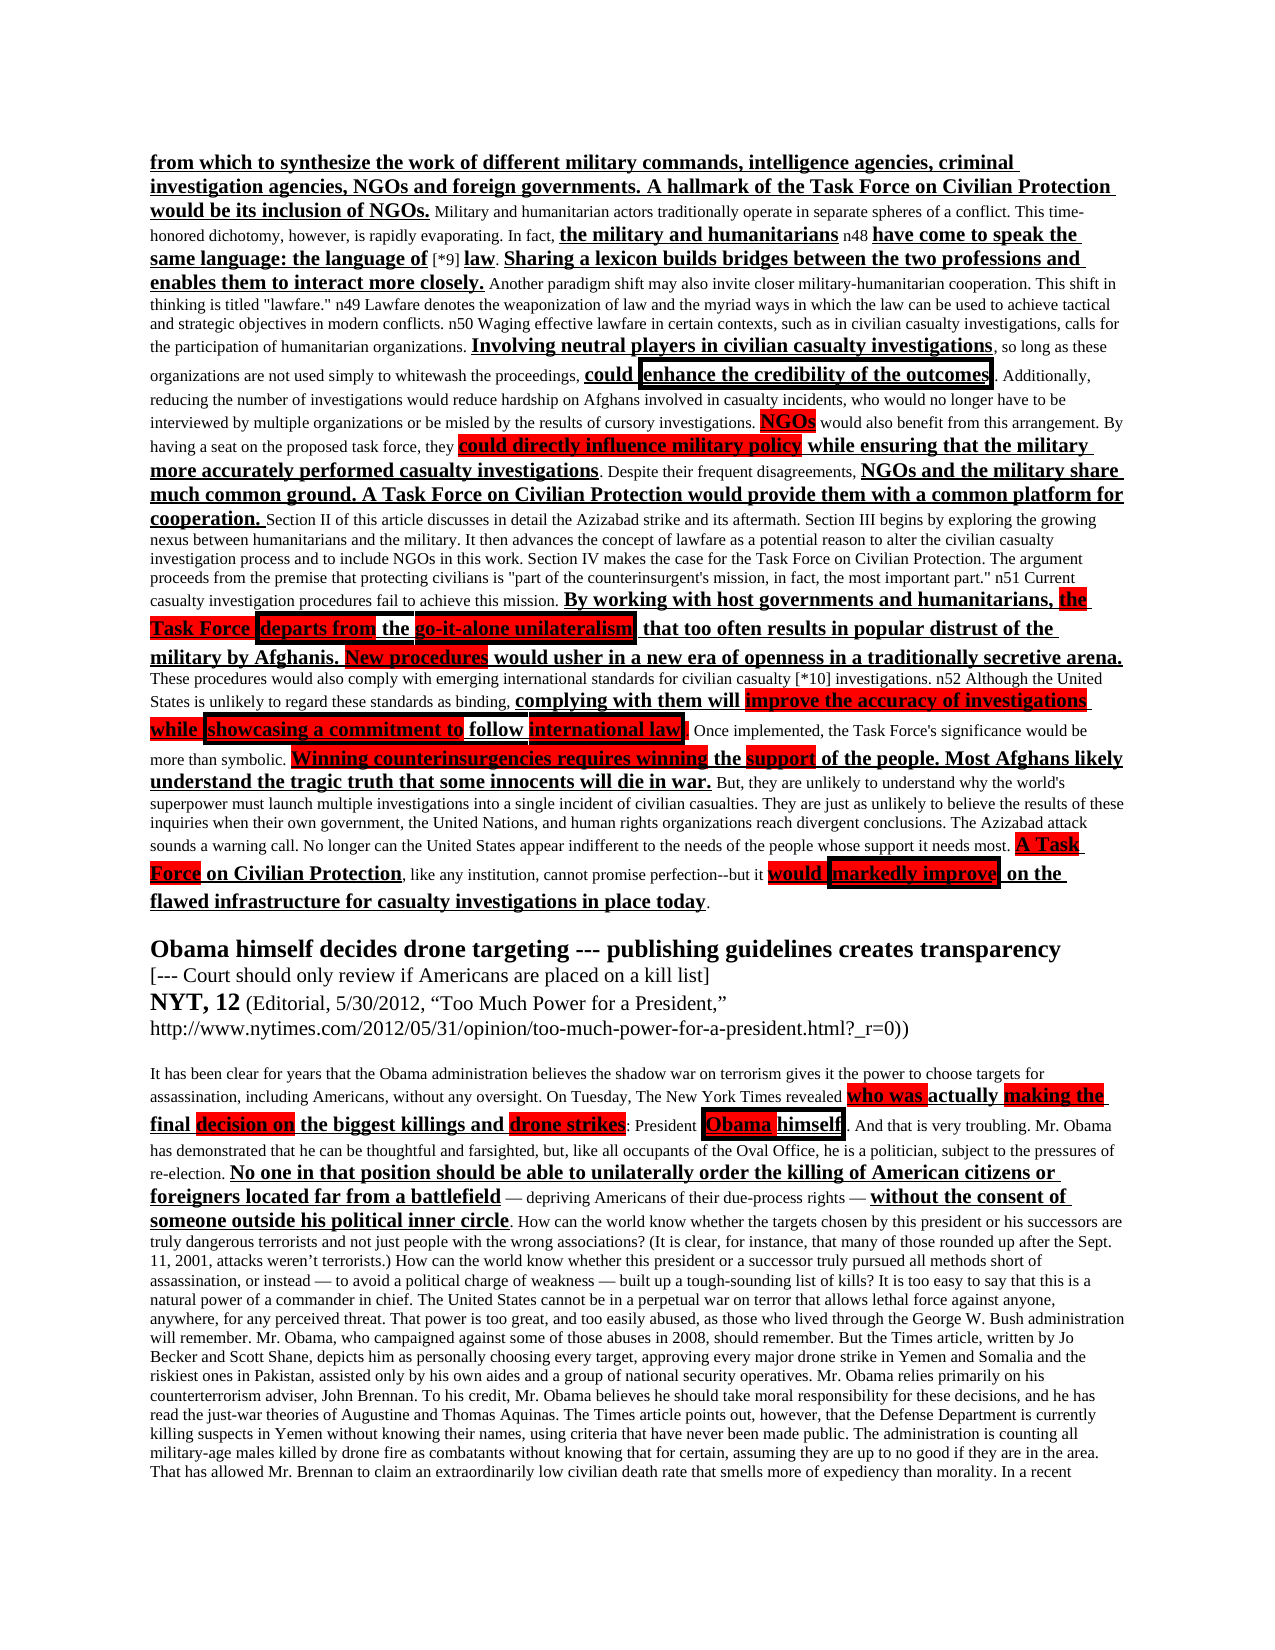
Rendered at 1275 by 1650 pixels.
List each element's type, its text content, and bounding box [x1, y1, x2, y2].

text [150, 150, 1125, 913]
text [150, 1064, 1125, 1481]
text NYT, 12 (Editorial, 5/30/2012, “Too Much Power for a President,” http://www.nytimes.com/2012/05/31/opinion/too-much-power-for-a-president.html?_r=0)) [150, 987, 1125, 1040]
subtitle Obama himself decides drone targeting --- publishing guidelines creates transparency [150, 934, 1125, 963]
text [--- Court should only review if Americans are placed on a kill list] [150, 963, 1125, 987]
